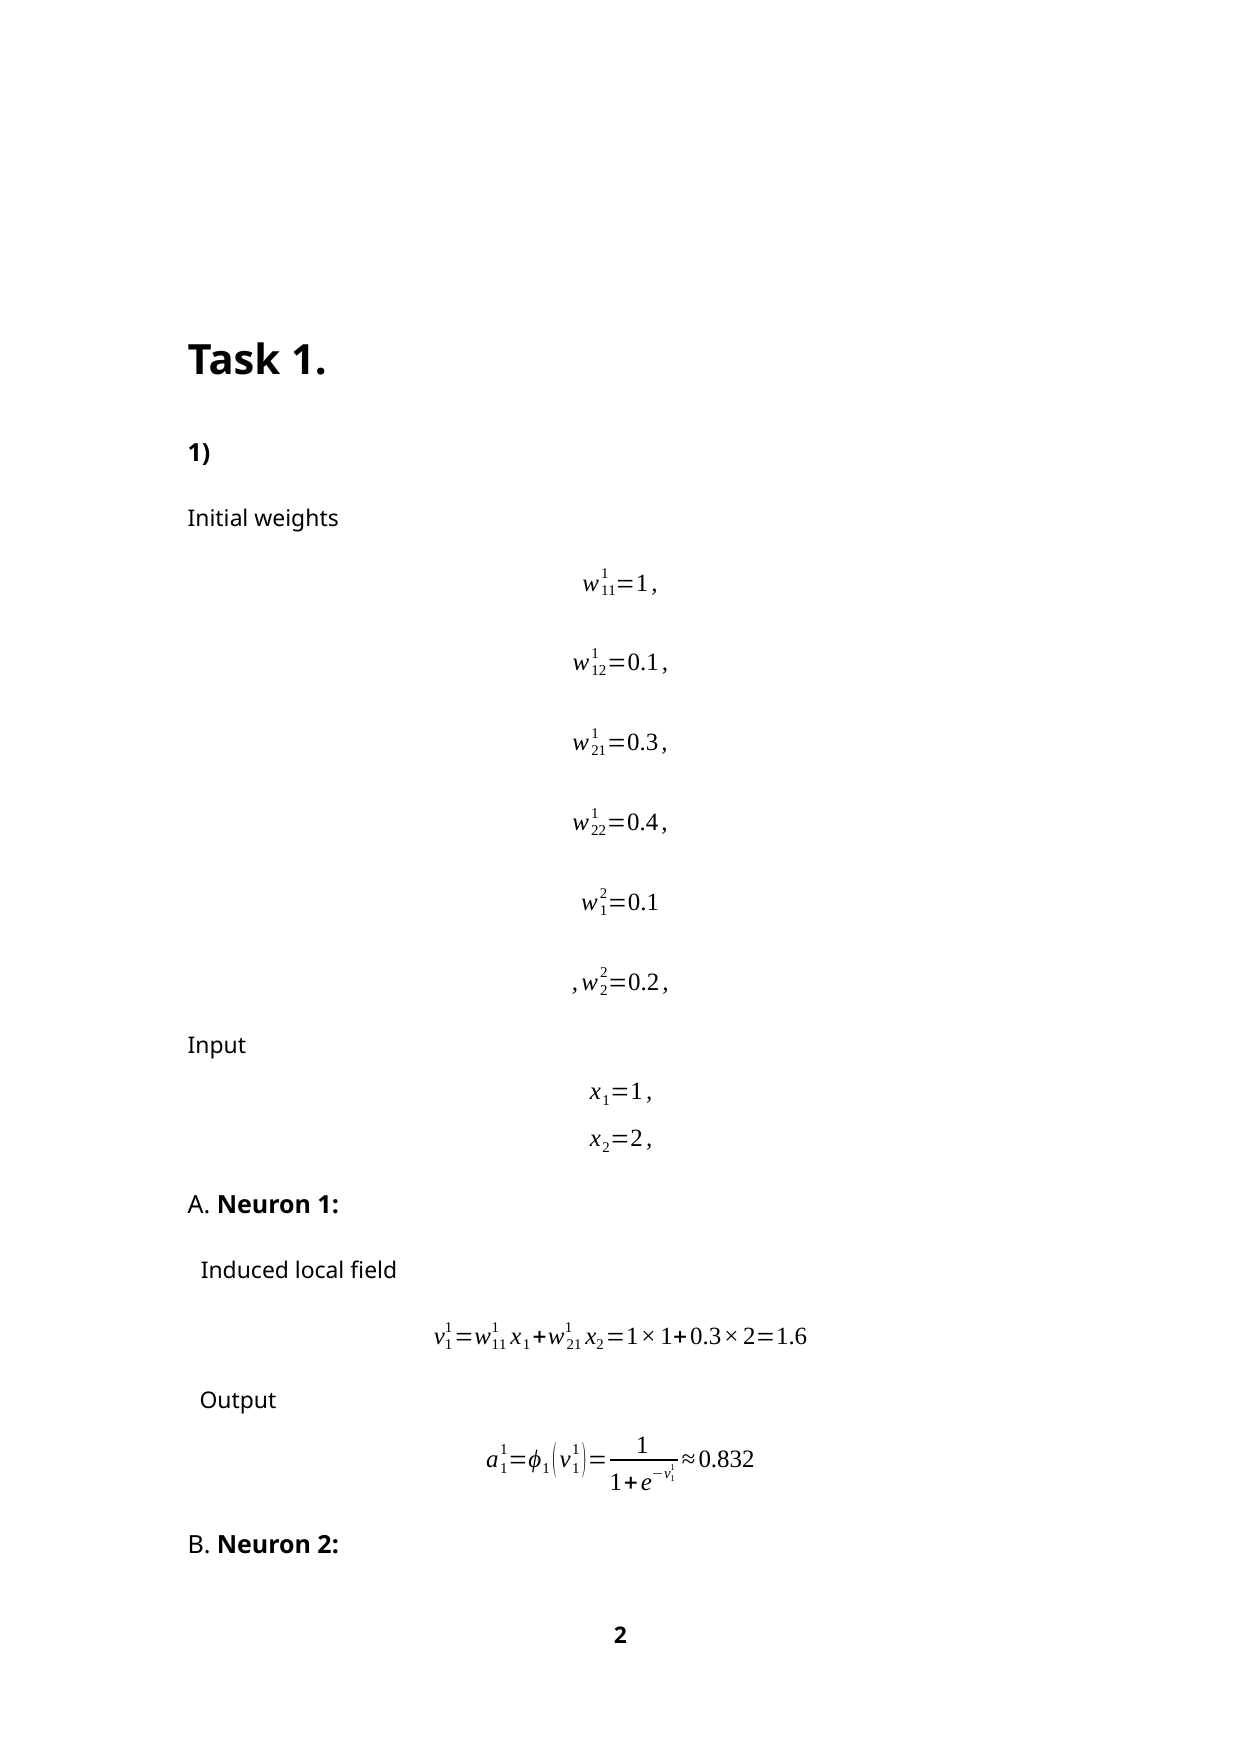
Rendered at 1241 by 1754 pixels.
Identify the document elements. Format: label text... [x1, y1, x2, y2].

text Task 1. [187, 326, 1053, 391]
text Initial weights [187, 501, 1053, 534]
text Induced local field [187, 1254, 1053, 1286]
text A. Neuron 1: [187, 1172, 1053, 1237]
text Output [187, 1383, 1053, 1416]
text B. Neuron 2: [187, 1512, 1053, 1577]
text 1) [187, 419, 1053, 484]
text Input [187, 1029, 1053, 1061]
